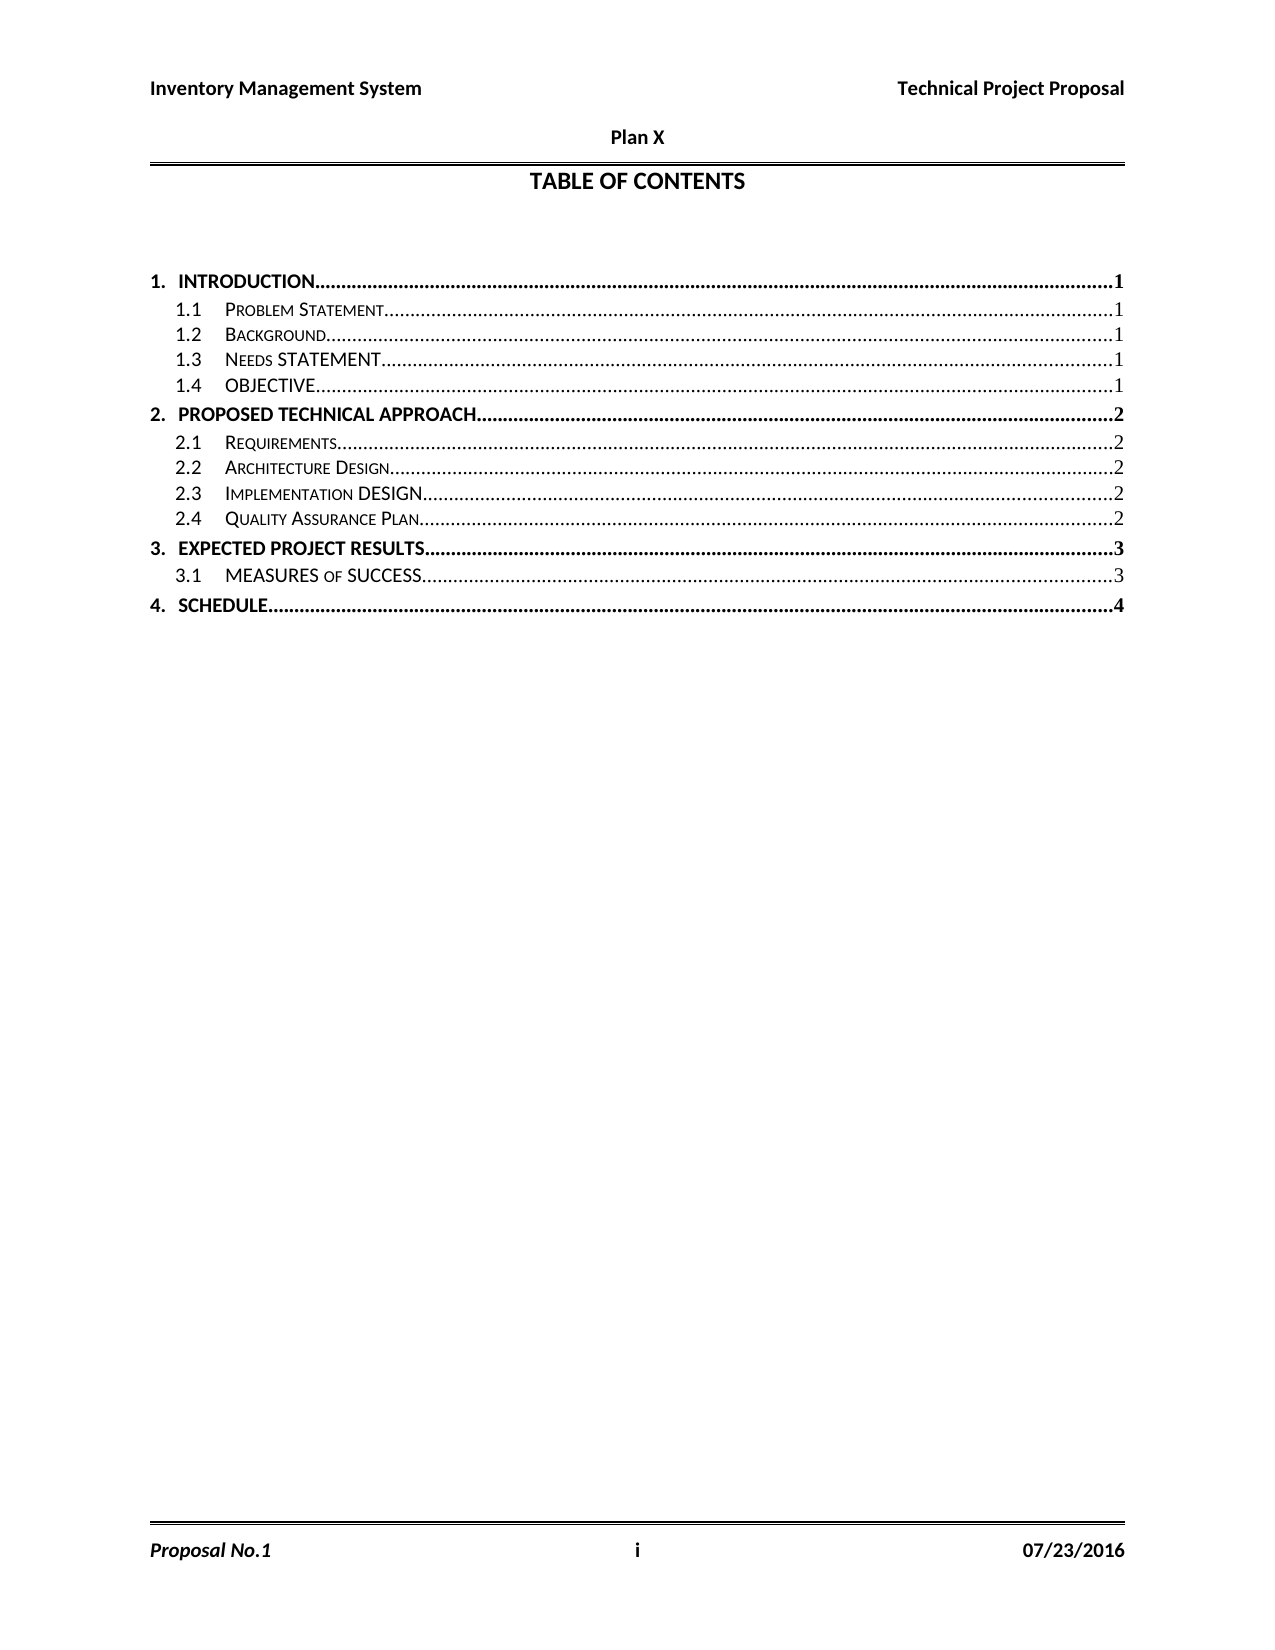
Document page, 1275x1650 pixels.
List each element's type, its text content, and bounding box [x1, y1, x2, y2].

text 1. Introduction 1 [150, 268, 1125, 294]
text 4. Schedule 4 [150, 592, 1125, 617]
text 1.1 Problem Statement 1 [175, 296, 1125, 321]
text 1.4 OBJECTIVE 1 [175, 372, 1125, 397]
text 2. Proposed TECHNICAL APPROACH 2 [150, 402, 1125, 427]
text 2.2 Architecture Design 2 [175, 454, 1125, 480]
text 3. Expected Project Results 3 [150, 535, 1125, 560]
text 2.1 Requirements 2 [175, 429, 1125, 454]
text TABLE OF CONTENTS [150, 166, 1125, 196]
text 2.3 Implementation DESIGN 2 [175, 480, 1125, 505]
text 1.2 Background 1 [175, 321, 1125, 347]
text 1.3 Needs STATEMENT 1 [175, 347, 1125, 372]
text 3.1 MEASURES of SUCCESS 3 [175, 562, 1125, 588]
text 2.4 Quality Assurance Plan 2 [175, 505, 1125, 531]
